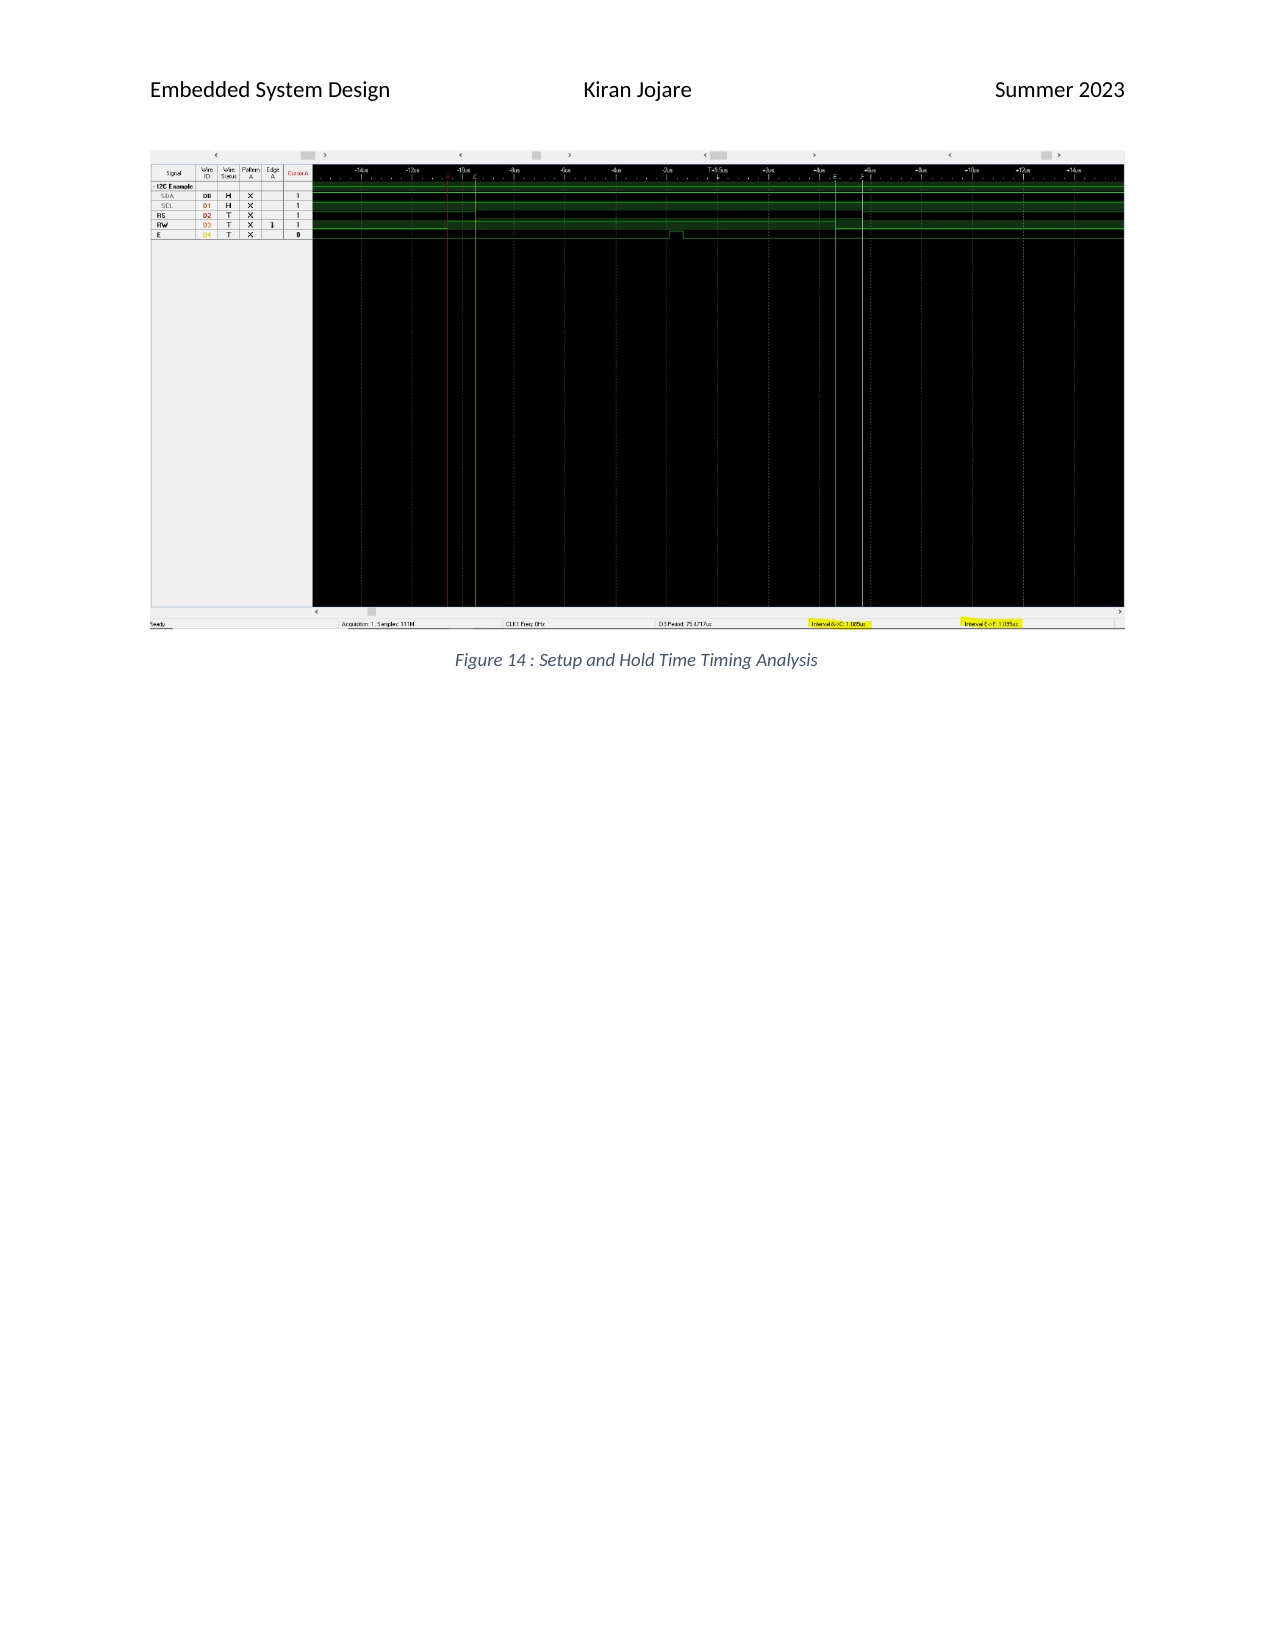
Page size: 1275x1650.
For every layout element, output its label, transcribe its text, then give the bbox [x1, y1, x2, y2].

picture [150, 150, 1125, 630]
